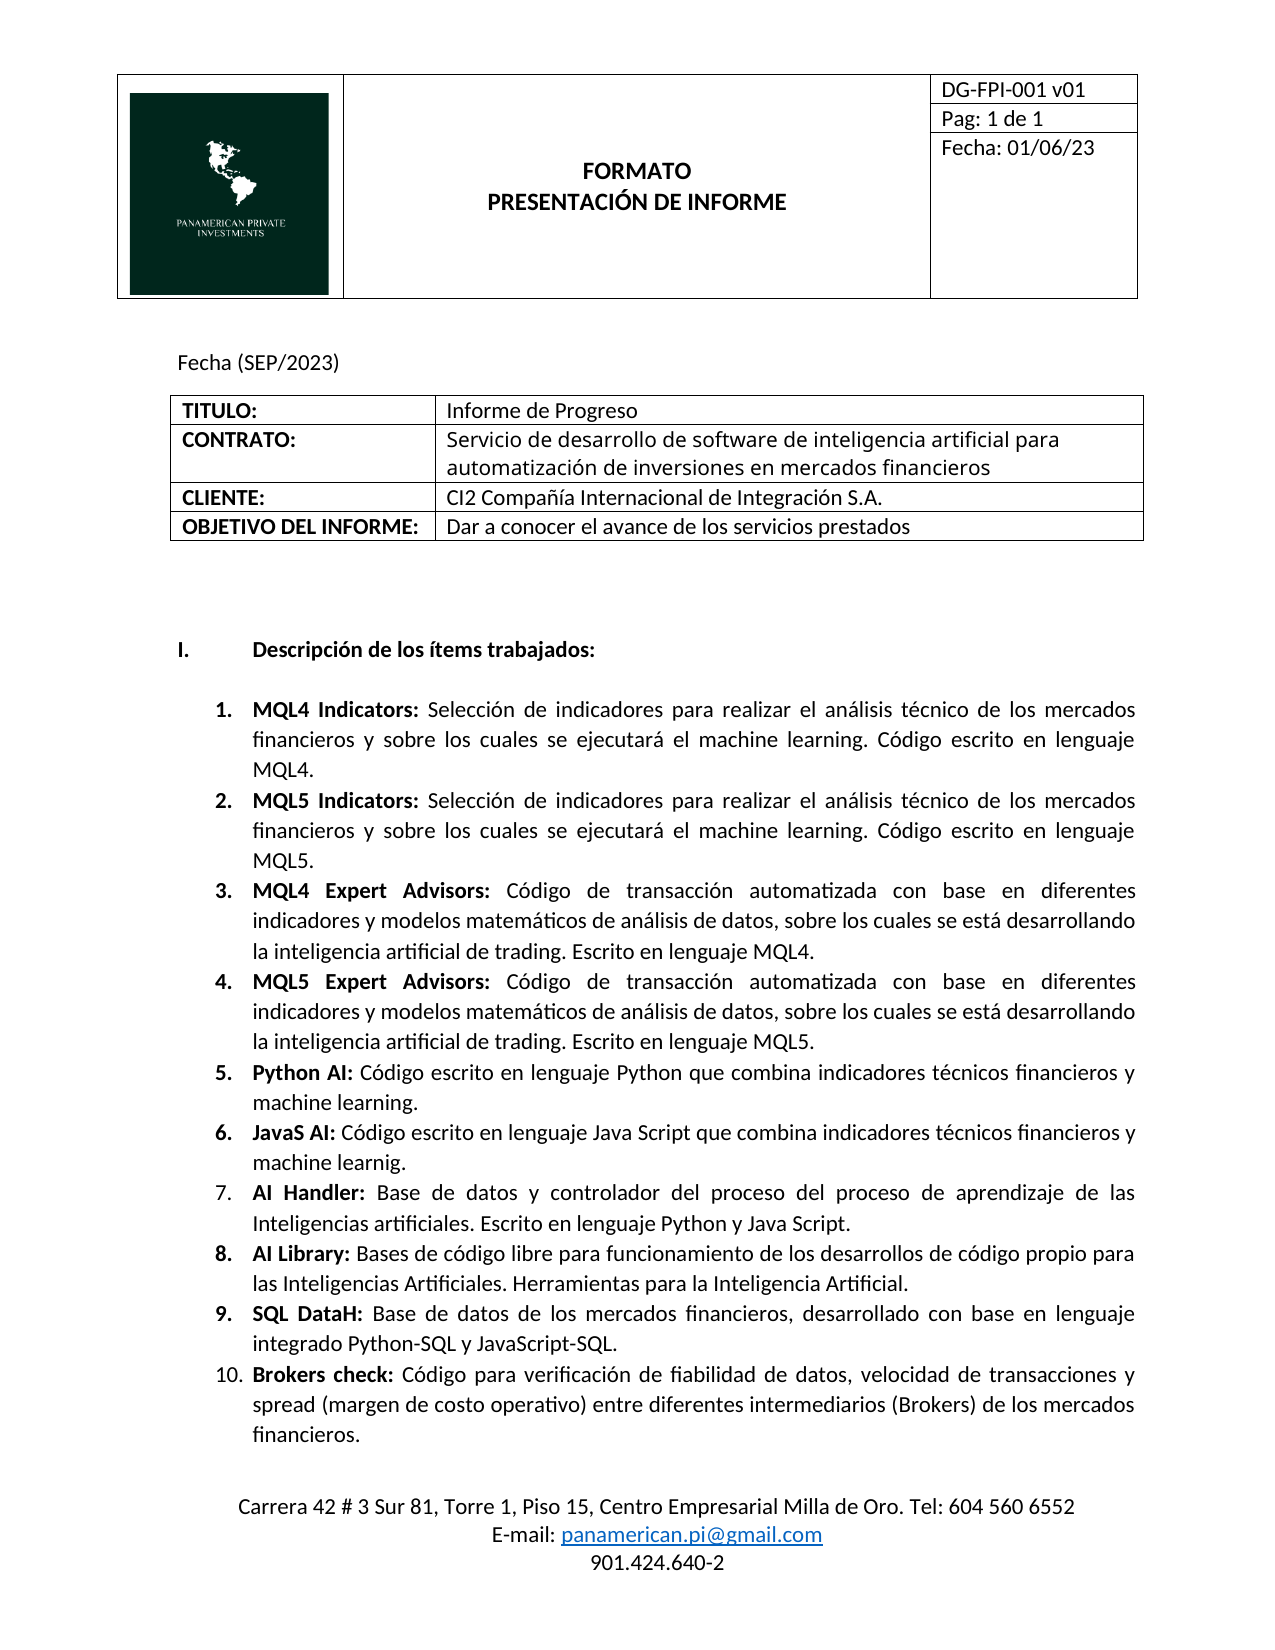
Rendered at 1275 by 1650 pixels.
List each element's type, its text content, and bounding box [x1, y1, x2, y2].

list AI Handler: Base de datos y controlador del proceso del proceso de aprendizaje de las Inteligencias artificiales. Escrito en lenguaje Python y Java Script. [215, 1178, 1137, 1237]
table_header Informe de Progreso [436, 396, 1143, 424]
list MQL5 Indicators: Selección de indicadores para realizar el análisis técnico de los mercados financieros y sobre los cuales se ejecutará el machine learning. Código escrito en lenguaje MQL5. [215, 786, 1137, 874]
picture [128, 93, 328, 293]
table_cell CLIENTE: [171, 483, 435, 511]
table_cell Dar a conocer el avance de los servicios prestados [436, 512, 1143, 540]
table_header TITULO: [171, 396, 435, 424]
list MQL5 Expert Advisors: Código de transacción automatizada con base en diferentes indicadores y modelos matemáticos de análisis de datos, sobre los cuales se está desarrollando la inteligencia artificial de trading. Escrito en lenguaje MQL5. [215, 967, 1137, 1055]
list Brokers check: Código para verificación de fiabilidad de datos, velocidad de transacciones y spread (margen de costo operativo) entre diferentes intermediarios (Brokers) de los mercados financieros. [215, 1360, 1137, 1448]
list MQL4 Indicators: Selección de indicadores para realizar el análisis técnico de los mercados financieros y sobre los cuales se ejecutará el machine learning. Código escrito en lenguaje MQL4. [215, 695, 1137, 783]
table_cell OBJETIVO DEL INFORME: [171, 512, 435, 540]
list SQL DataH: Base de datos de los mercados financieros, desarrollado con base en lenguaje integrado Python-SQL y JavaScript-SQL. [215, 1299, 1137, 1357]
list Descripción de los ítems trabajados: [177, 635, 1137, 663]
list AI Library: Bases de código libre para funcionamiento de los desarrollos de código propio para las Inteligencias Artificiales. Herramientas para la Inteligencia Artificial. [215, 1239, 1137, 1297]
list Python AI: Código escrito en lenguaje Python que combina indicadores técnicos financieros y machine learning. [215, 1058, 1137, 1116]
table_cell CONTRATO: [171, 425, 435, 482]
table_cell Servicio de desarrollo de software de inteligencia artificial para automatización de inversiones en mercados financieros [436, 425, 1143, 482]
text Fecha (SEP/2023) [177, 348, 1137, 376]
list MQL4 Expert Advisors: Código de transacción automatizada con base en diferentes indicadores y modelos matemáticos de análisis de datos, sobre los cuales se está desarrollando la inteligencia artificial de trading. Escrito en lenguaje MQL4. [215, 876, 1137, 965]
table_cell CI2 Compañía Internacional de Integración S.A. [436, 483, 1143, 511]
list JavaS AI: Código escrito en lenguaje Java Script que combina indicadores técnicos financieros y machine learnig. [215, 1118, 1137, 1176]
